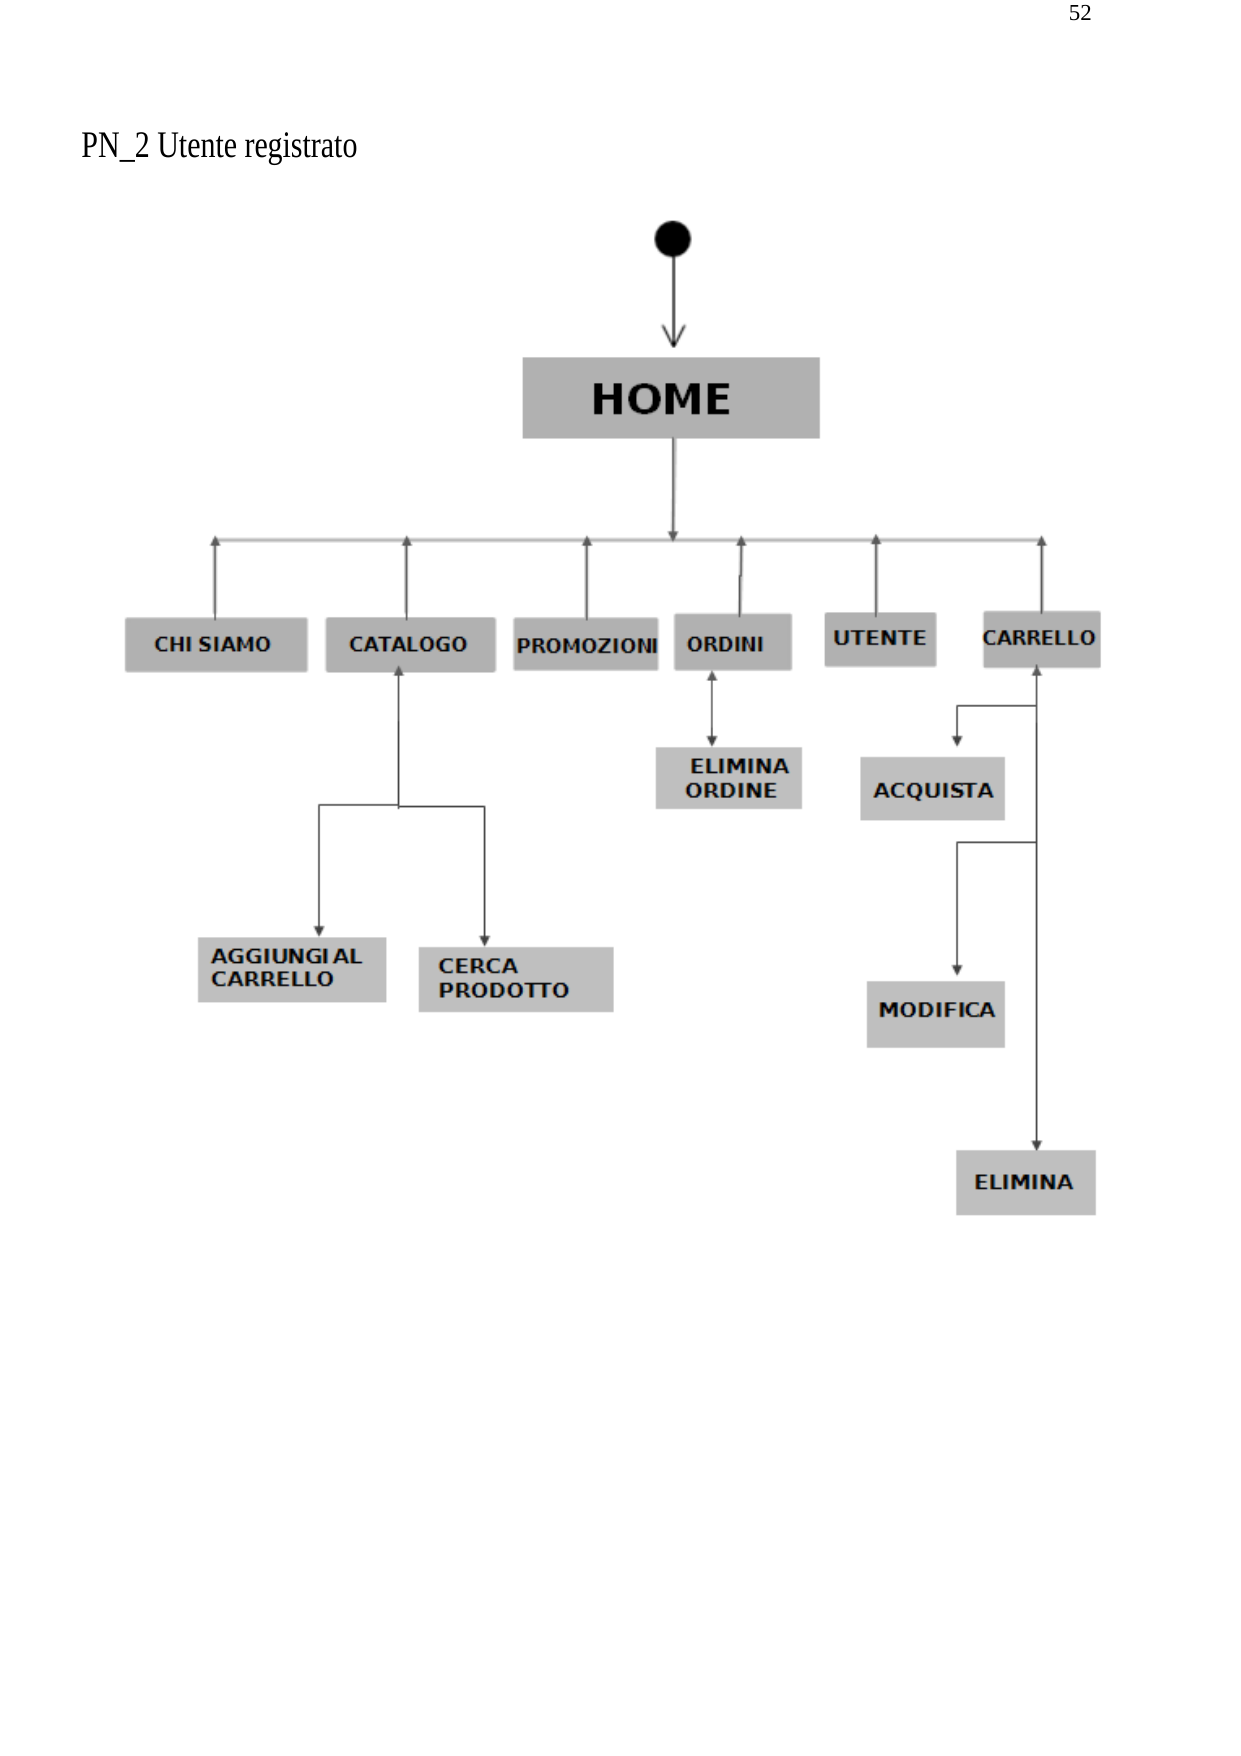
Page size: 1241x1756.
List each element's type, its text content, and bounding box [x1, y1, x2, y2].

text PN_2 Utente registrato [81, 123, 1240, 166]
picture [81, 200, 1180, 1235]
